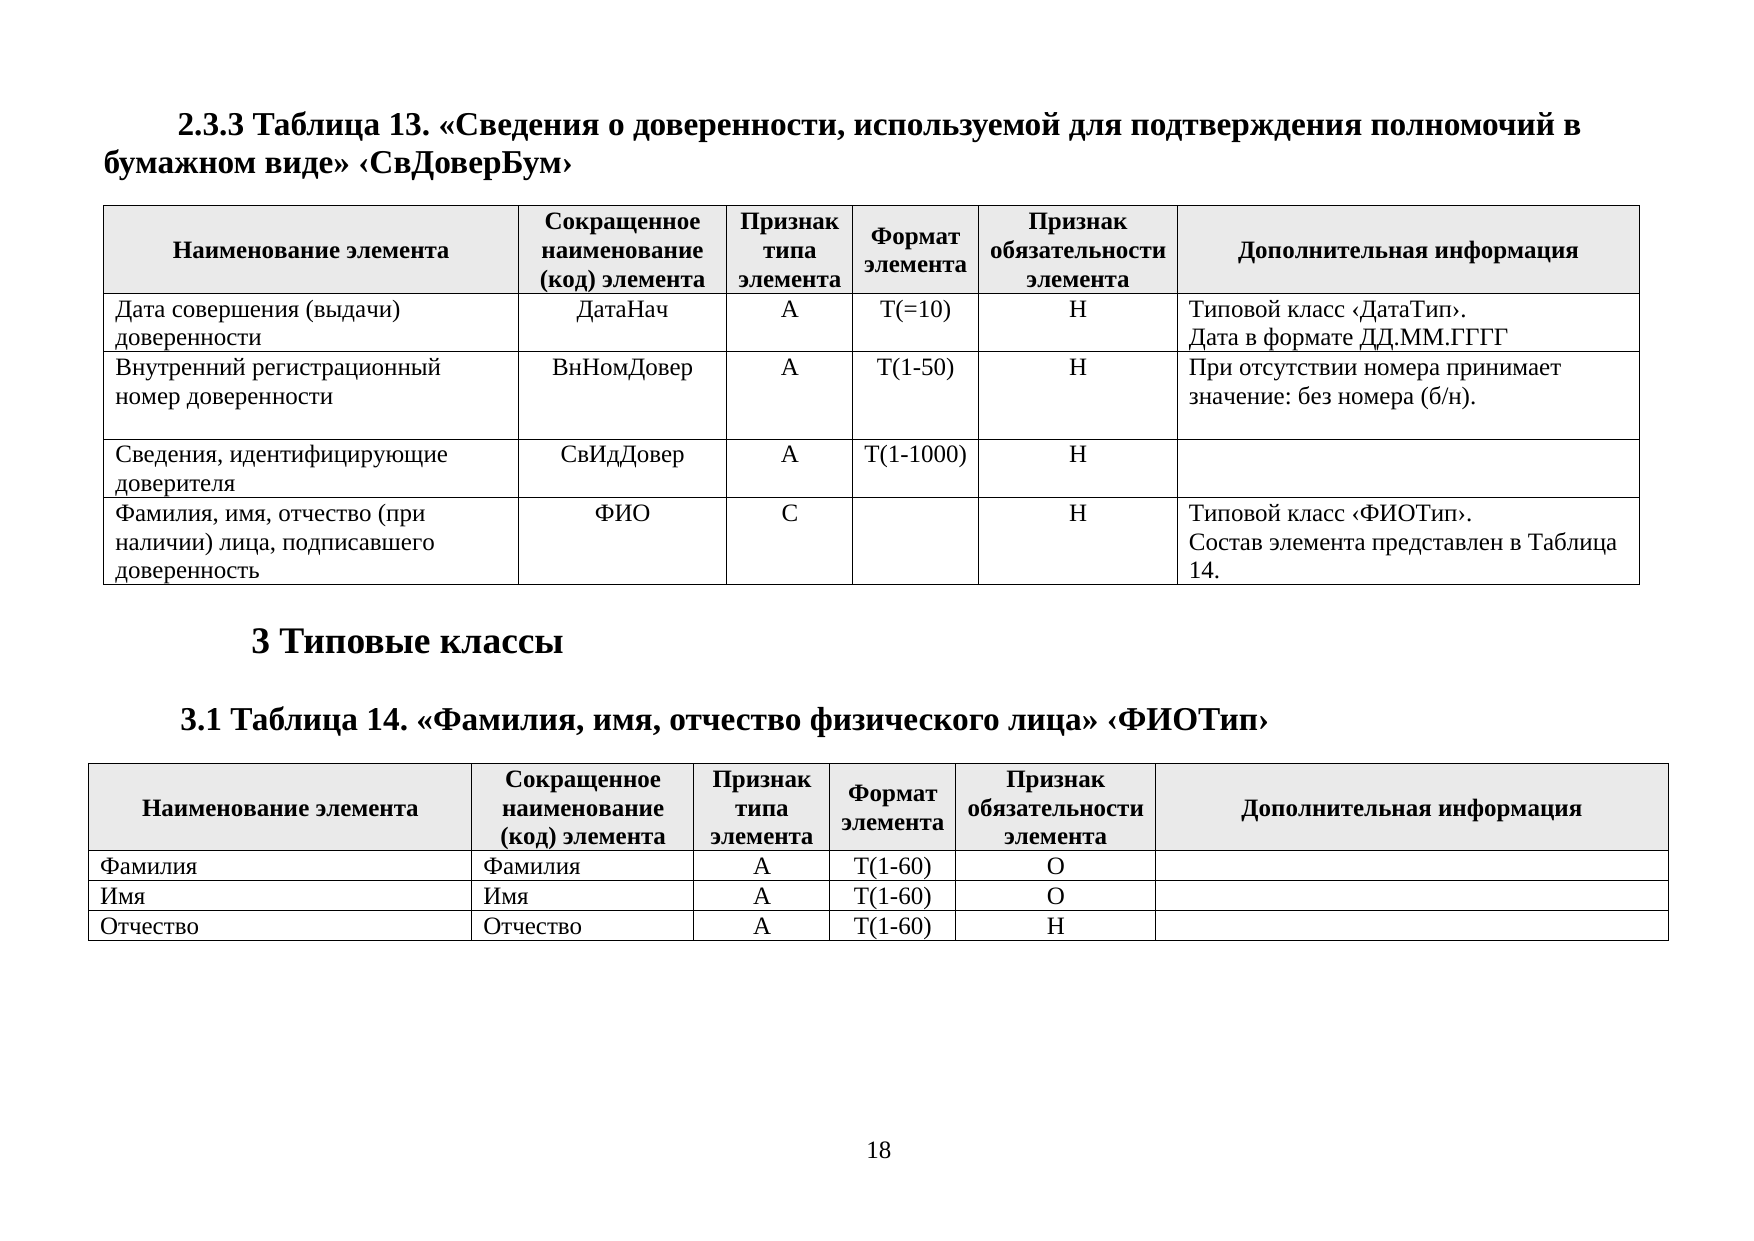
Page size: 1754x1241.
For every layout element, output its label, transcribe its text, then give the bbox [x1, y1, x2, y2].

table_header Признак обязательности элемента [956, 764, 1155, 850]
table_cell Имя [89, 881, 471, 910]
table_cell Дата совершения (выдачи) доверенности [104, 294, 518, 351]
table_cell [1178, 440, 1639, 497]
table_cell Типовой класс ‹ДатаТип›. Дата в формате ДД.ММ.ГГГГ [1178, 294, 1639, 351]
table_cell A [727, 440, 852, 497]
table_cell СвИдДовер [519, 440, 726, 497]
table_cell [853, 498, 978, 584]
table_cell T(1-60) [830, 911, 955, 939]
table_cell Н [979, 440, 1177, 497]
table_cell С [727, 498, 852, 584]
table_cell Н [979, 498, 1177, 584]
table_cell ВнНомДовер [519, 352, 726, 438]
table_header Дополнительная информация [1156, 764, 1668, 850]
table_cell A [694, 851, 829, 880]
table_cell ДатаНач [519, 294, 726, 351]
table_cell Внутренний регистрационный номер доверенности [104, 352, 518, 438]
table_cell Сведения, идентифицирующие доверителя [104, 440, 518, 497]
table_cell A [694, 911, 829, 939]
table_cell A [727, 294, 852, 351]
table_header Наименование элемента [104, 206, 518, 293]
table_header Дополнительная информация [1178, 206, 1639, 293]
table_cell A [694, 881, 829, 910]
table_header Формат элемента [830, 764, 955, 850]
table_cell Имя [472, 881, 693, 910]
table_header Признак типа элемента [727, 206, 852, 293]
table_header Признак обязательности элемента [979, 206, 1177, 293]
table_cell Отчество [89, 911, 471, 939]
table_cell [1156, 911, 1668, 939]
table_cell T(1-50) [853, 352, 978, 438]
table_cell Н [956, 911, 1155, 939]
table_header Признак типа элемента [694, 764, 829, 850]
table_cell [1156, 881, 1668, 910]
table_cell T(=10) [853, 294, 978, 351]
table_cell [1156, 851, 1668, 880]
table_header Сокращенное наименование (код) элемента [472, 764, 693, 850]
table_cell Н [979, 352, 1177, 438]
table_cell О [956, 851, 1155, 880]
table_cell T(1-60) [830, 851, 955, 880]
table_cell T(1-60) [830, 881, 955, 910]
table_cell При отсутствии номера принимает значение: без номера (б/н). [1178, 352, 1639, 438]
table_cell Типовой класс ‹ФИОТип›. Состав элемента представлен в Таблица 16. [1178, 498, 1639, 584]
table_cell A [727, 352, 852, 438]
table_cell Фамилия [472, 851, 693, 880]
table_header Сокращенное наименование (код) элемента [519, 206, 726, 293]
table_header Наименование элемента [89, 764, 471, 850]
table_cell T(1-1000) [853, 440, 978, 497]
table_cell Н [979, 294, 1177, 351]
table_cell Отчество [472, 911, 693, 939]
table_cell ФИО [519, 498, 726, 584]
table_cell Фамилия, имя, отчество (при наличии) лица, подписавшего доверенность [104, 498, 518, 584]
table_header Формат элемента [853, 206, 978, 293]
table_cell Фамилия [89, 851, 471, 880]
subtitle Типовые классы [251, 619, 1653, 662]
table_cell О [956, 881, 1155, 910]
